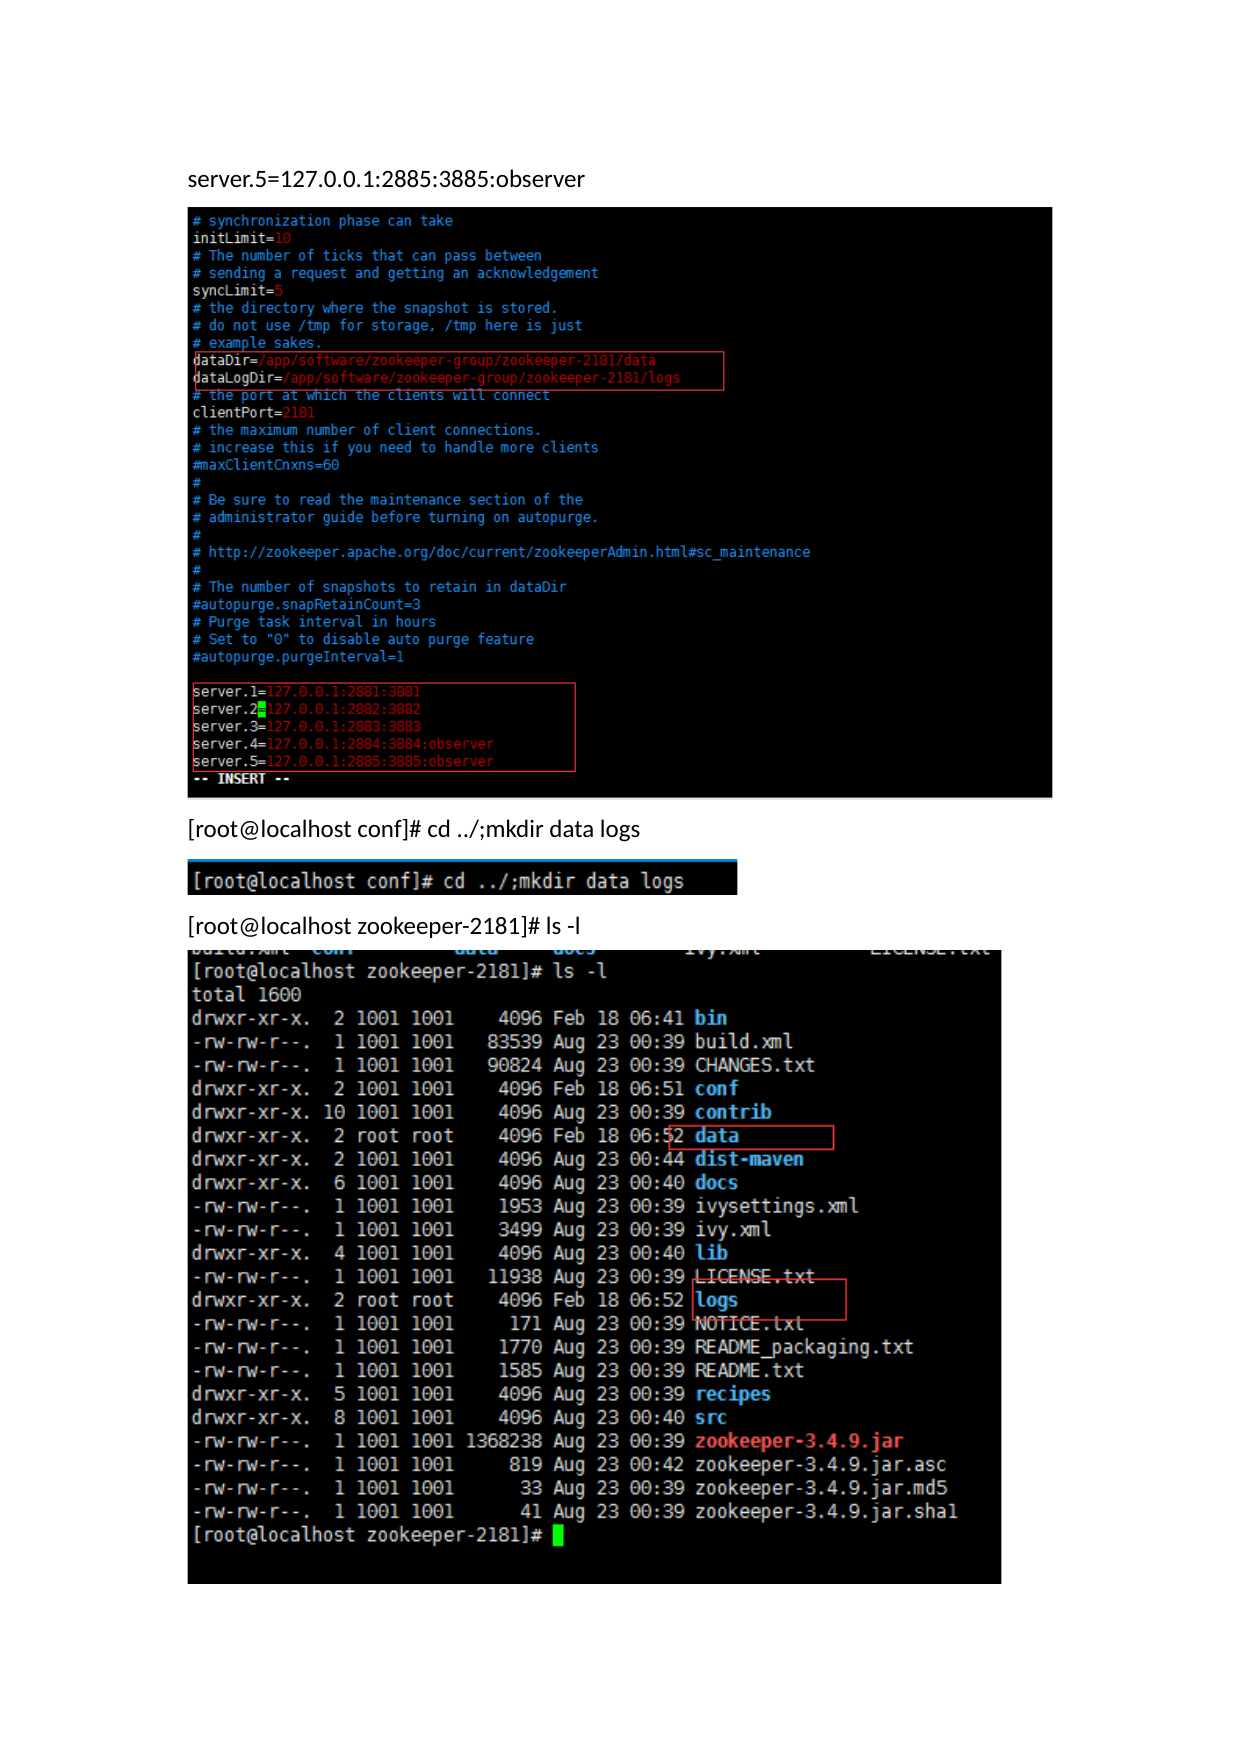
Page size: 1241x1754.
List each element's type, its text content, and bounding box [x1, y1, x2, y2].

picture [187, 859, 738, 895]
list server.5=127.0.0.1:2885:3885:observer [187, 162, 1053, 194]
picture [187, 950, 1002, 1584]
list [root@localhost zookeeper-2181]# ls -l [187, 909, 1053, 942]
picture [187, 207, 1053, 800]
list [root@localhost conf]# cd ../;mkdir data logs [187, 812, 1053, 844]
